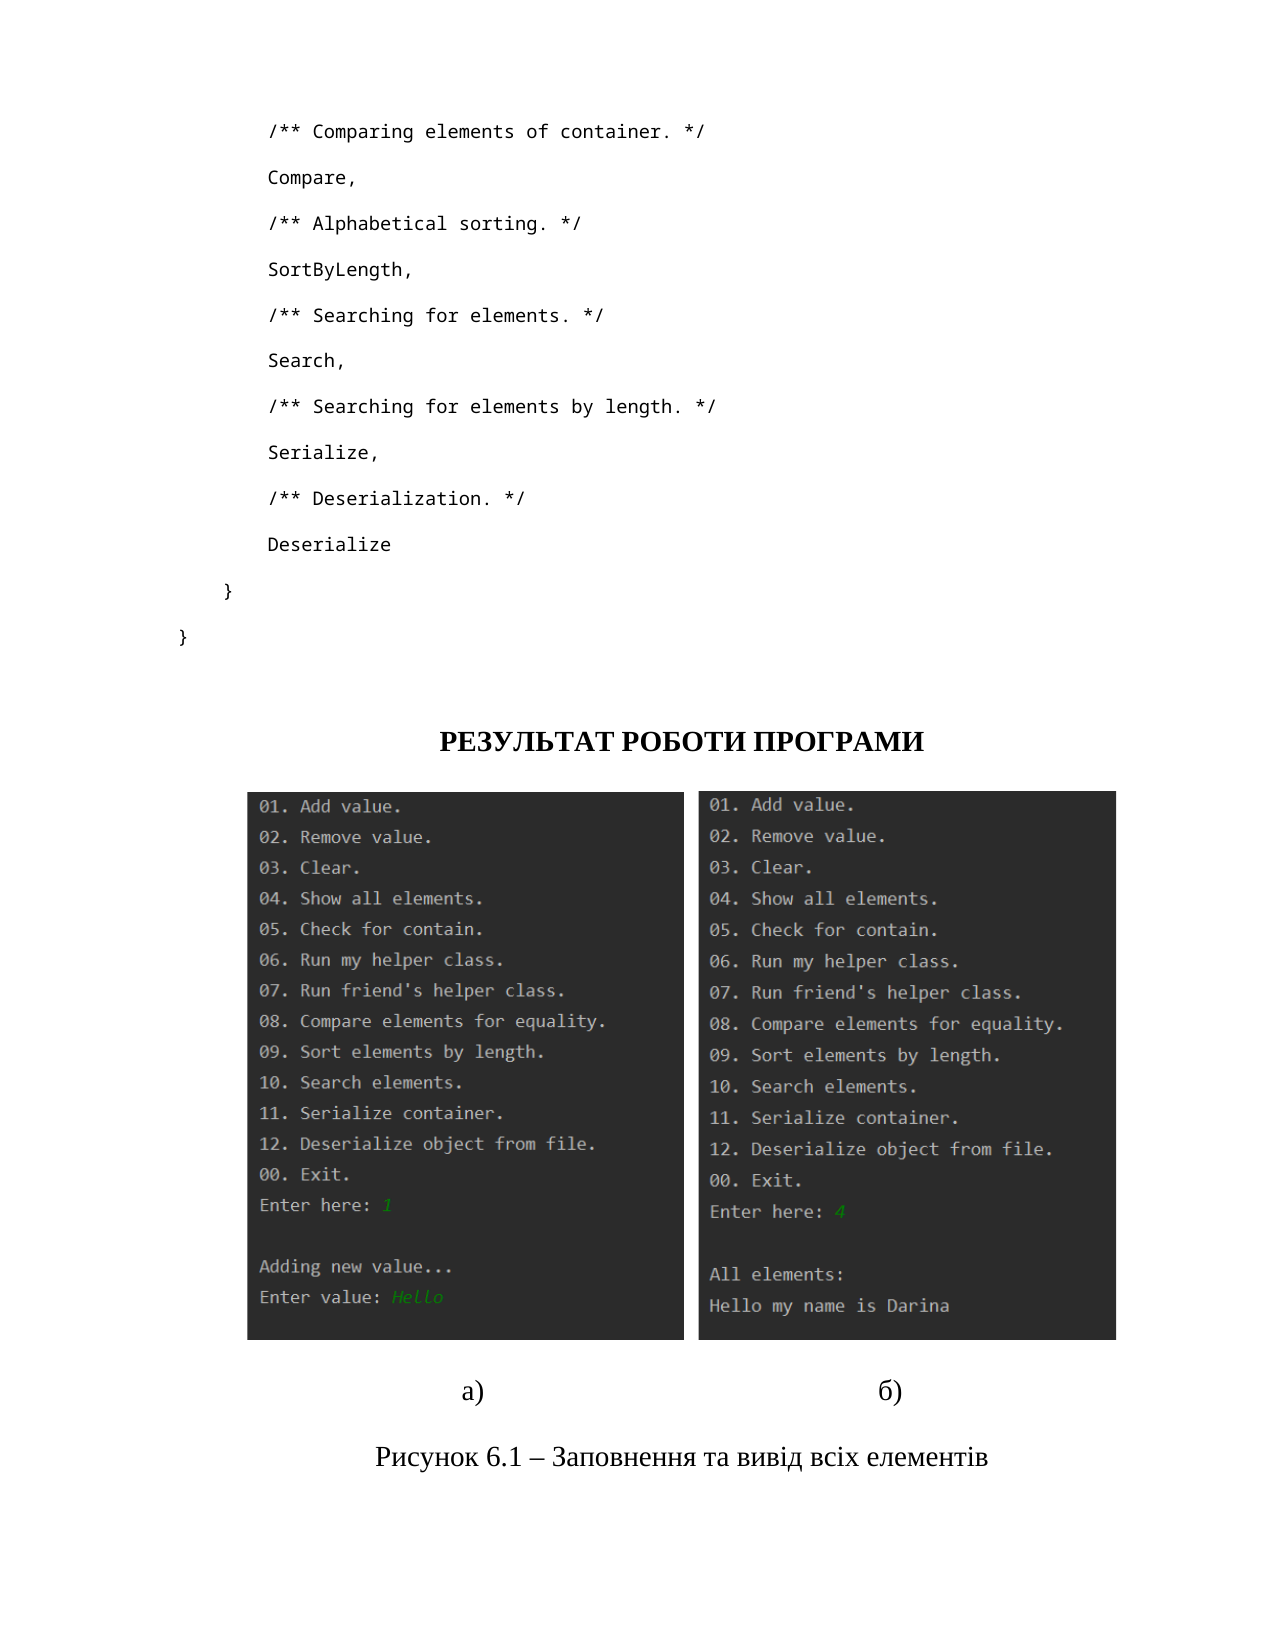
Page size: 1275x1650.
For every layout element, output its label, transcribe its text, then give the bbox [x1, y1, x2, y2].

text Search, [177, 348, 1186, 373]
text /** Searching for elements by length. */ [177, 394, 1186, 419]
text Serialize, [177, 440, 1186, 465]
text /** Deserialization. */ [177, 486, 1186, 511]
text SortByLength, [177, 256, 1186, 281]
text } [177, 577, 1186, 603]
text /** Searching for elements. */ [177, 302, 1186, 327]
text } [177, 623, 1186, 649]
text а) б) [177, 1373, 1186, 1406]
text РЕЗУЛЬТАТ РОБОТИ ПРОГРАМИ [177, 724, 1186, 758]
picture [698, 791, 1117, 1340]
text Compare, [177, 164, 1186, 189]
text Deserialize [177, 532, 1186, 557]
text Рисунок 6.1 – Заповнення та вивід всіх елементів [177, 1439, 1186, 1473]
text /** Comparing elements of container. */ [177, 118, 1186, 144]
text /** Alphabetical sorting. */ [177, 210, 1186, 236]
picture [247, 792, 684, 1340]
